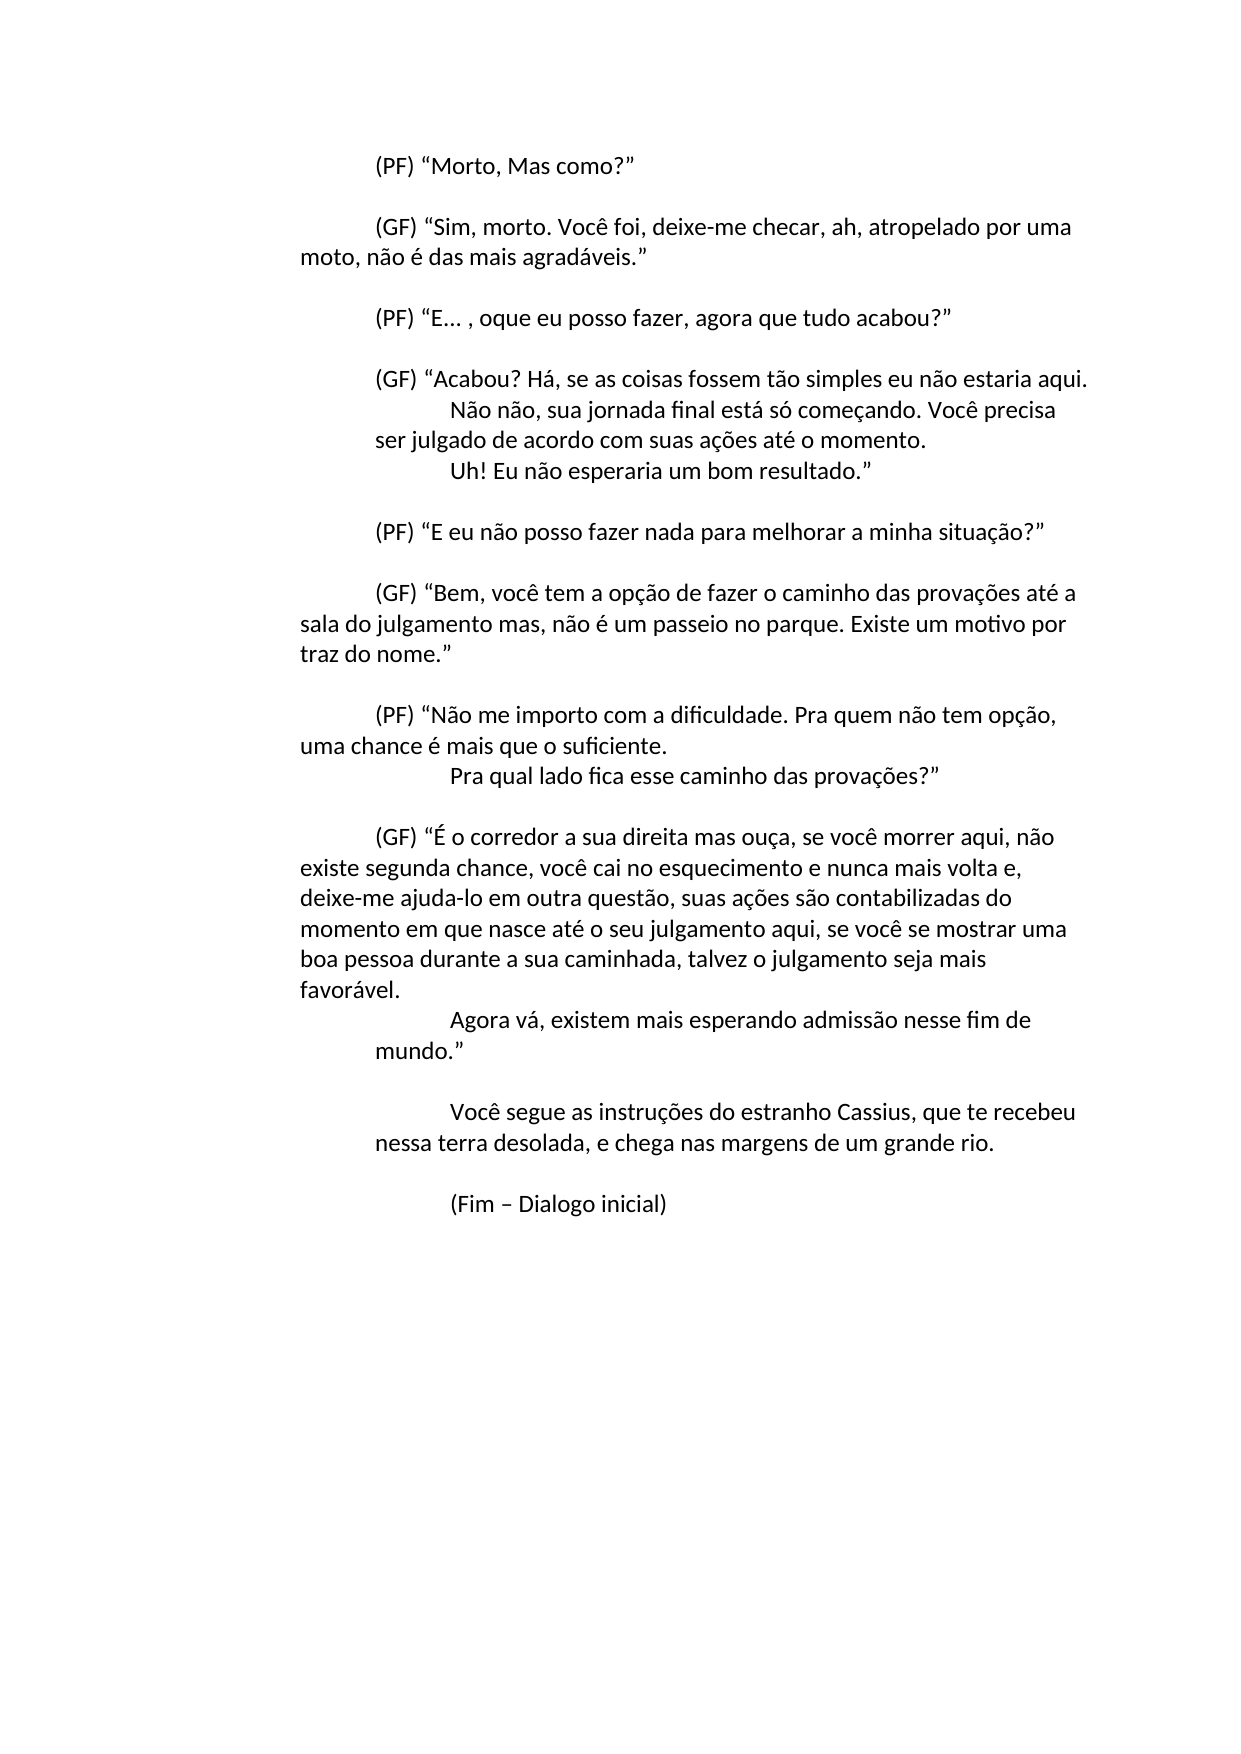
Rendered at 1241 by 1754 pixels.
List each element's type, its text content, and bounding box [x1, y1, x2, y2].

text (GF) “Bem, você tem a opção de fazer o caminho das provações até a sala do julgamento mas, não é um passeio no parque. Existe um motivo por traz do nome.” [300, 577, 1090, 669]
text (Fim – Dialogo inicial) [375, 1188, 1090, 1218]
text (GF) “Acabou? Há, se as coisas fossem tão simples eu não estaria aqui. [300, 364, 1090, 394]
text (GF) “É o corredor a sua direita mas ouça, se você morrer aqui, não [150, 821, 1090, 852]
text Pra qual lado fica esse caminho das provações?” [375, 760, 1090, 791]
text (PF) “E eu não posso fazer nada para melhorar a minha situação?” [150, 516, 1090, 547]
text (PF) “Morto, Mas como?” [300, 150, 1090, 181]
text (PF) “E... , oque eu posso fazer, agora que tudo acabou?” [300, 303, 1090, 333]
text Uh! Eu não esperaria um bom resultado.” [375, 455, 1090, 486]
text (PF) “Não me importo com a dificuldade. Pra quem não tem opção, uma chance é mais que o suficiente. [300, 699, 1090, 760]
text (GF) “Sim, morto. Você foi, deixe-me checar, ah, atropelado por uma moto, não é das mais agradáveis.” [300, 211, 1090, 272]
text existe segunda chance, você cai no esquecimento e nunca mais volta e, deixe-me ajuda-lo em outra questão, suas ações são contabilizadas do momento em que nasce até o seu julgamento aqui, se você se mostrar uma boa pessoa durante a sua caminhada, talvez o julgamento seja mais favorável. [300, 852, 1090, 1004]
text Não não, sua jornada final está só começando. Você precisa ser julgado de acordo com suas ações até o momento. [375, 394, 1090, 455]
text Você segue as instruções do estranho Cassius, que te recebeu nessa terra desolada, e chega nas margens de um grande rio. [375, 1096, 1090, 1157]
text Agora vá, existem mais esperando admissão nesse fim de mundo.” [375, 1004, 1090, 1066]
